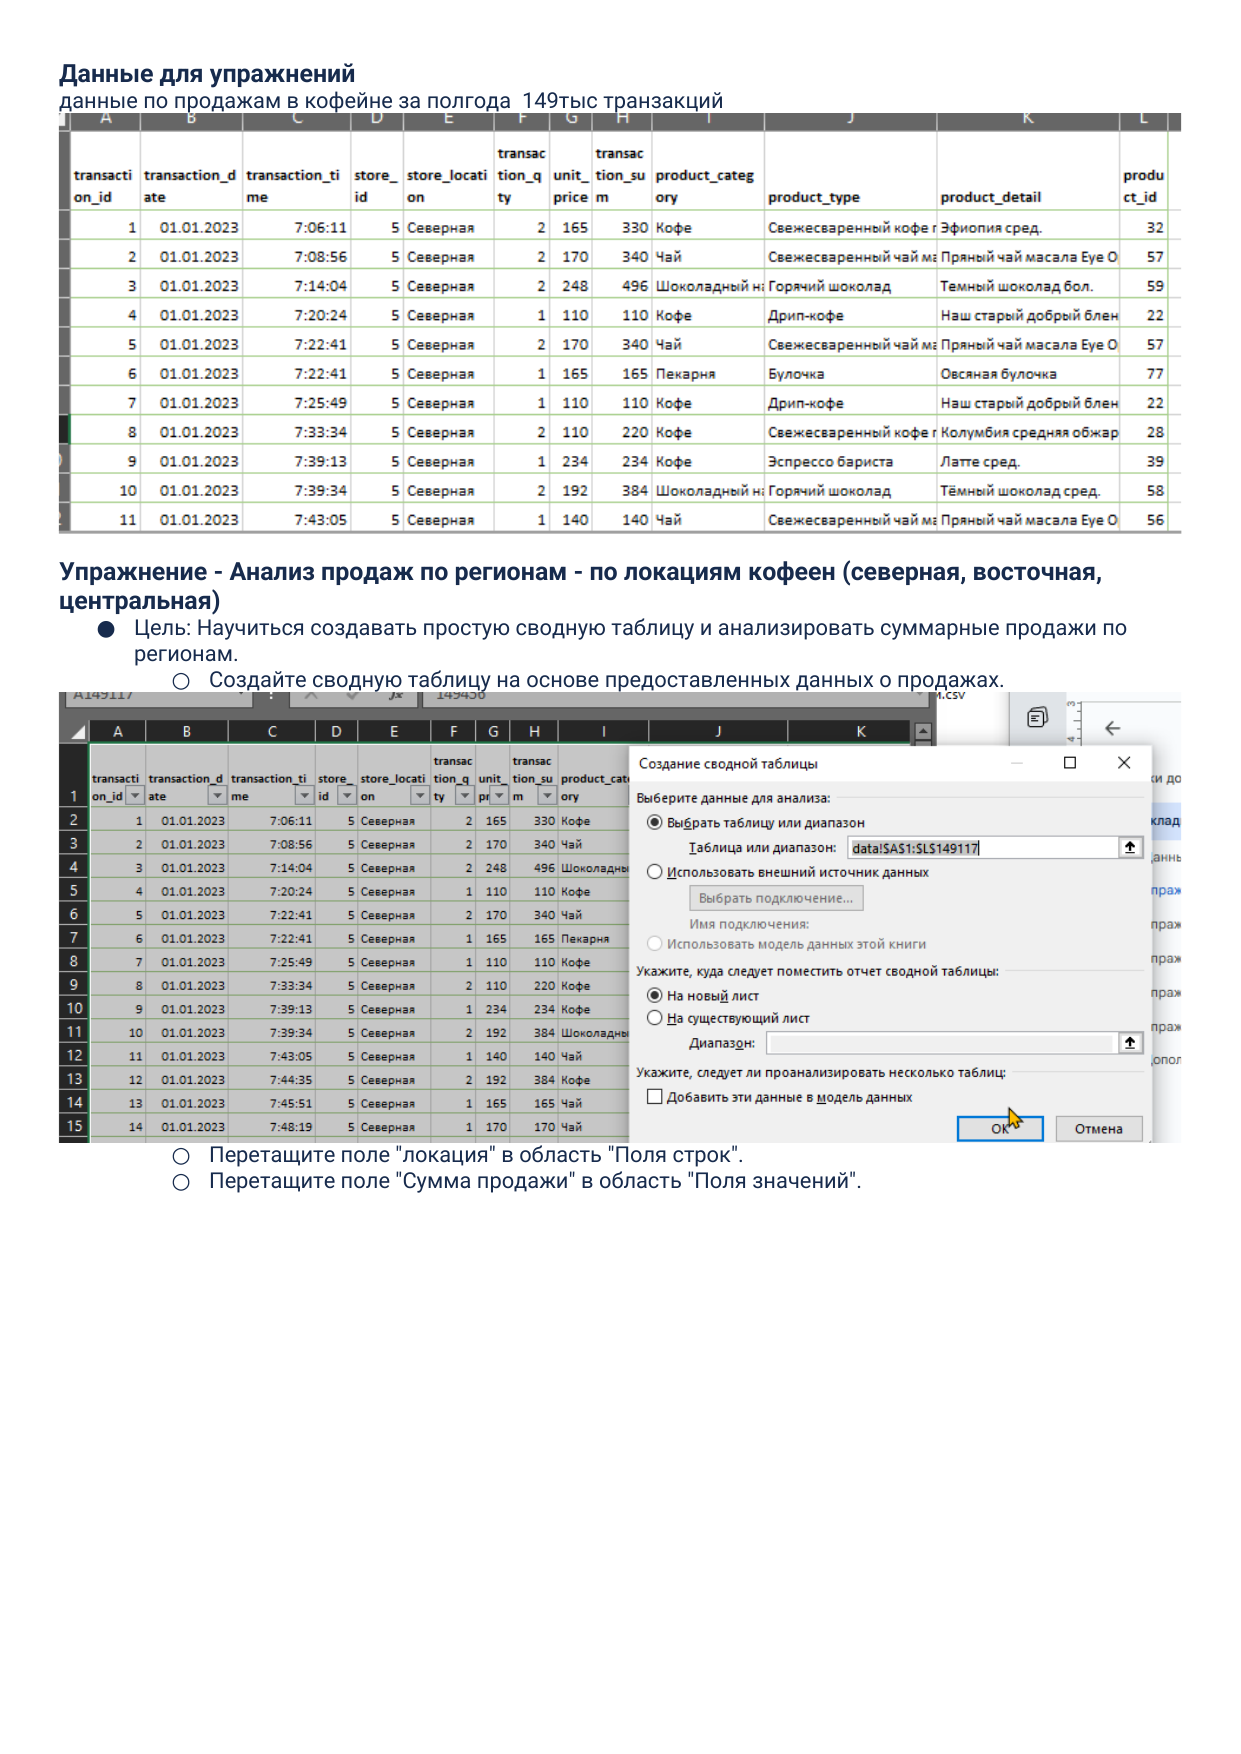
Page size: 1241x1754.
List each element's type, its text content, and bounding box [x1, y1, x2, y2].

list Цель: Научиться создавать простую сводную таблицу и анализировать суммарные продажи по регионам. [96, 615, 1181, 667]
list Перетащите поле "локация" в область "Поля строк". [171, 1143, 1181, 1168]
text данные по продажам в кофейне за полгода 149тыс транзакций [59, 88, 1181, 113]
subtitle Упражнение - Анализ продаж по регионам - по локациям кофеен (северная, восточная, центральная) [59, 557, 1181, 615]
picture [58, 113, 1182, 530]
list Перетащите поле "Сумма продажи" в область "Поля значений". [171, 1168, 1181, 1193]
picture [58, 692, 1182, 1143]
list Создайте сводную таблицу на основе предоставленных данных о продажах. [171, 667, 1181, 692]
subtitle Данные для упражнений [59, 59, 1181, 88]
